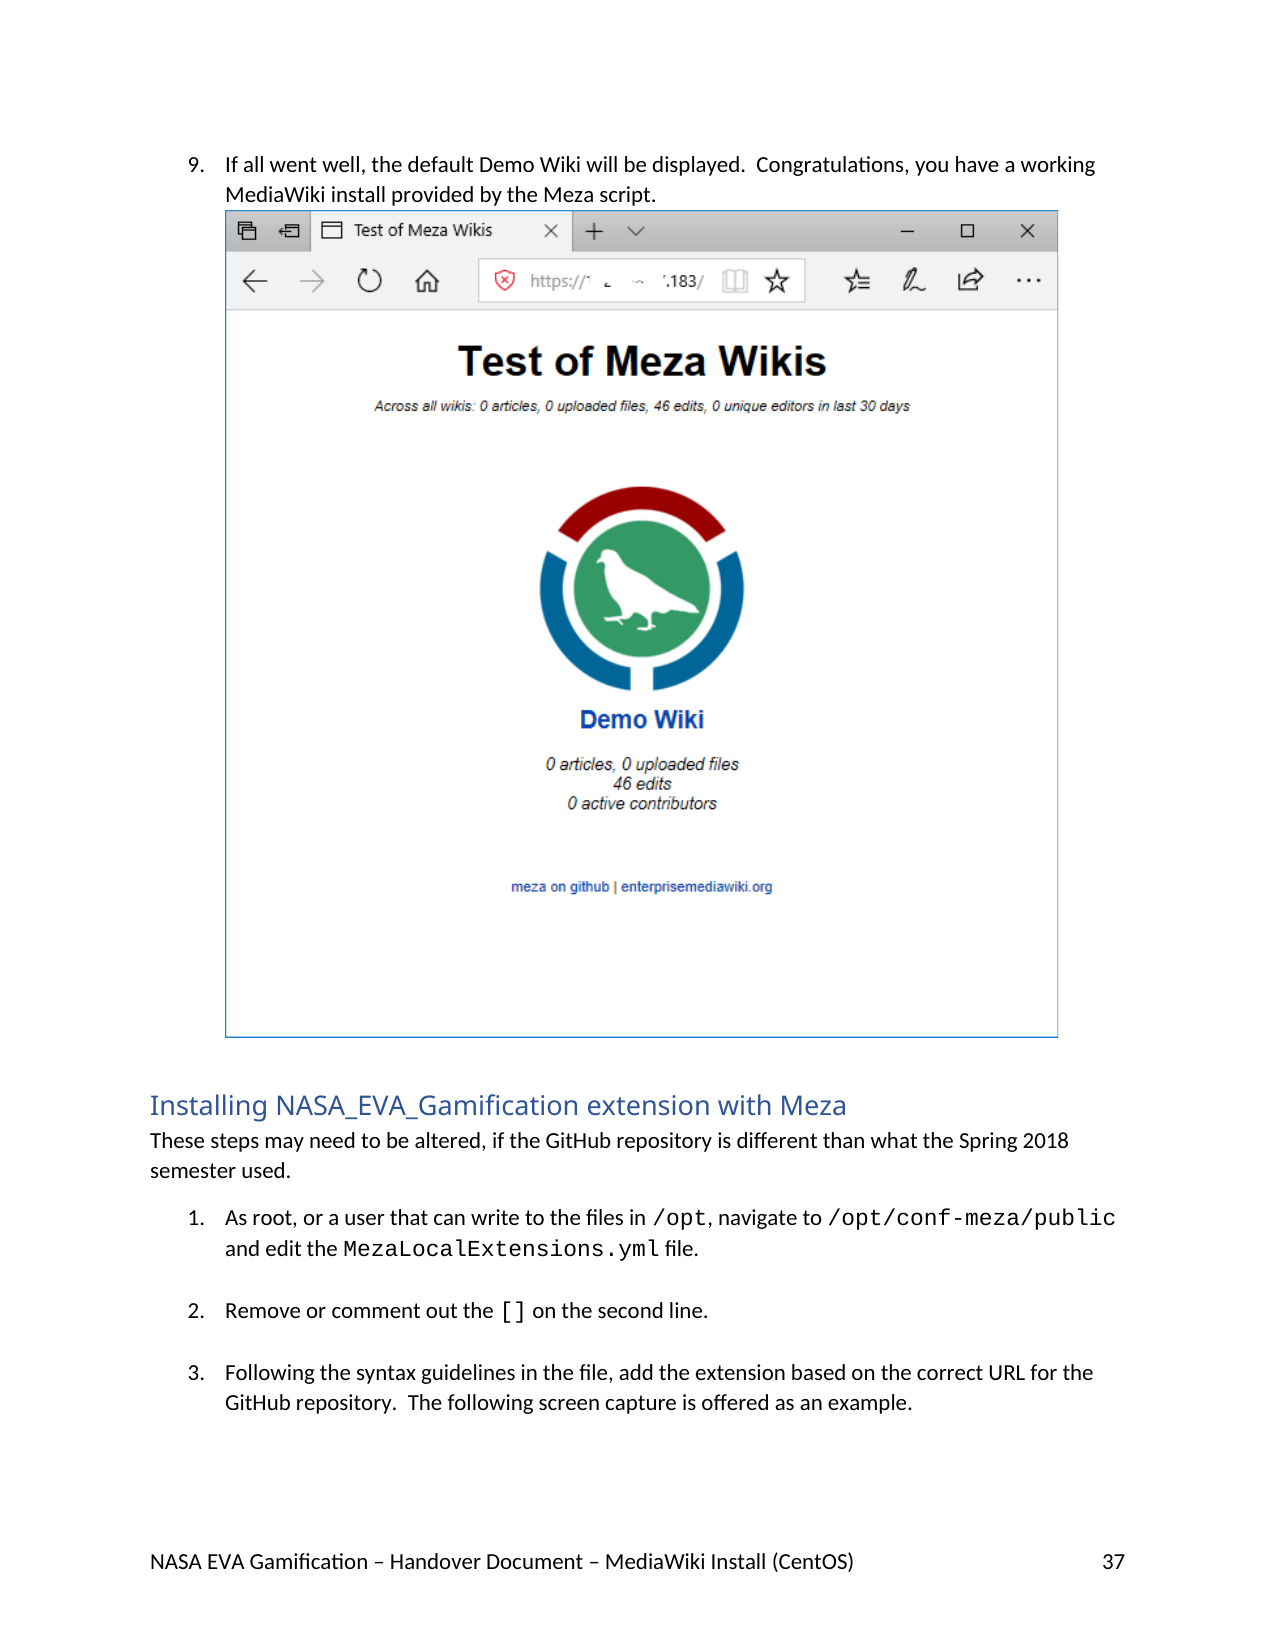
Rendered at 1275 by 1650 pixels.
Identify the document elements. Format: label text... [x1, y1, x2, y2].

text These steps may need to be altered, if the GitHub repository is different than what the Spring 2018 semester used. [150, 1126, 1125, 1184]
list As root, or a user that can write to the files in /opt, navigate to /opt/conf-meza/public and edit the MezaLocalExtensions.yml file. [187, 1203, 1125, 1294]
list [187, 1358, 1125, 1416]
subtitle Installing NASA_EVA_Gamification extension with Meza [150, 1086, 1125, 1123]
list Remove or comment out the [] on the second line. [187, 1296, 1125, 1355]
picture [225, 210, 1059, 1038]
